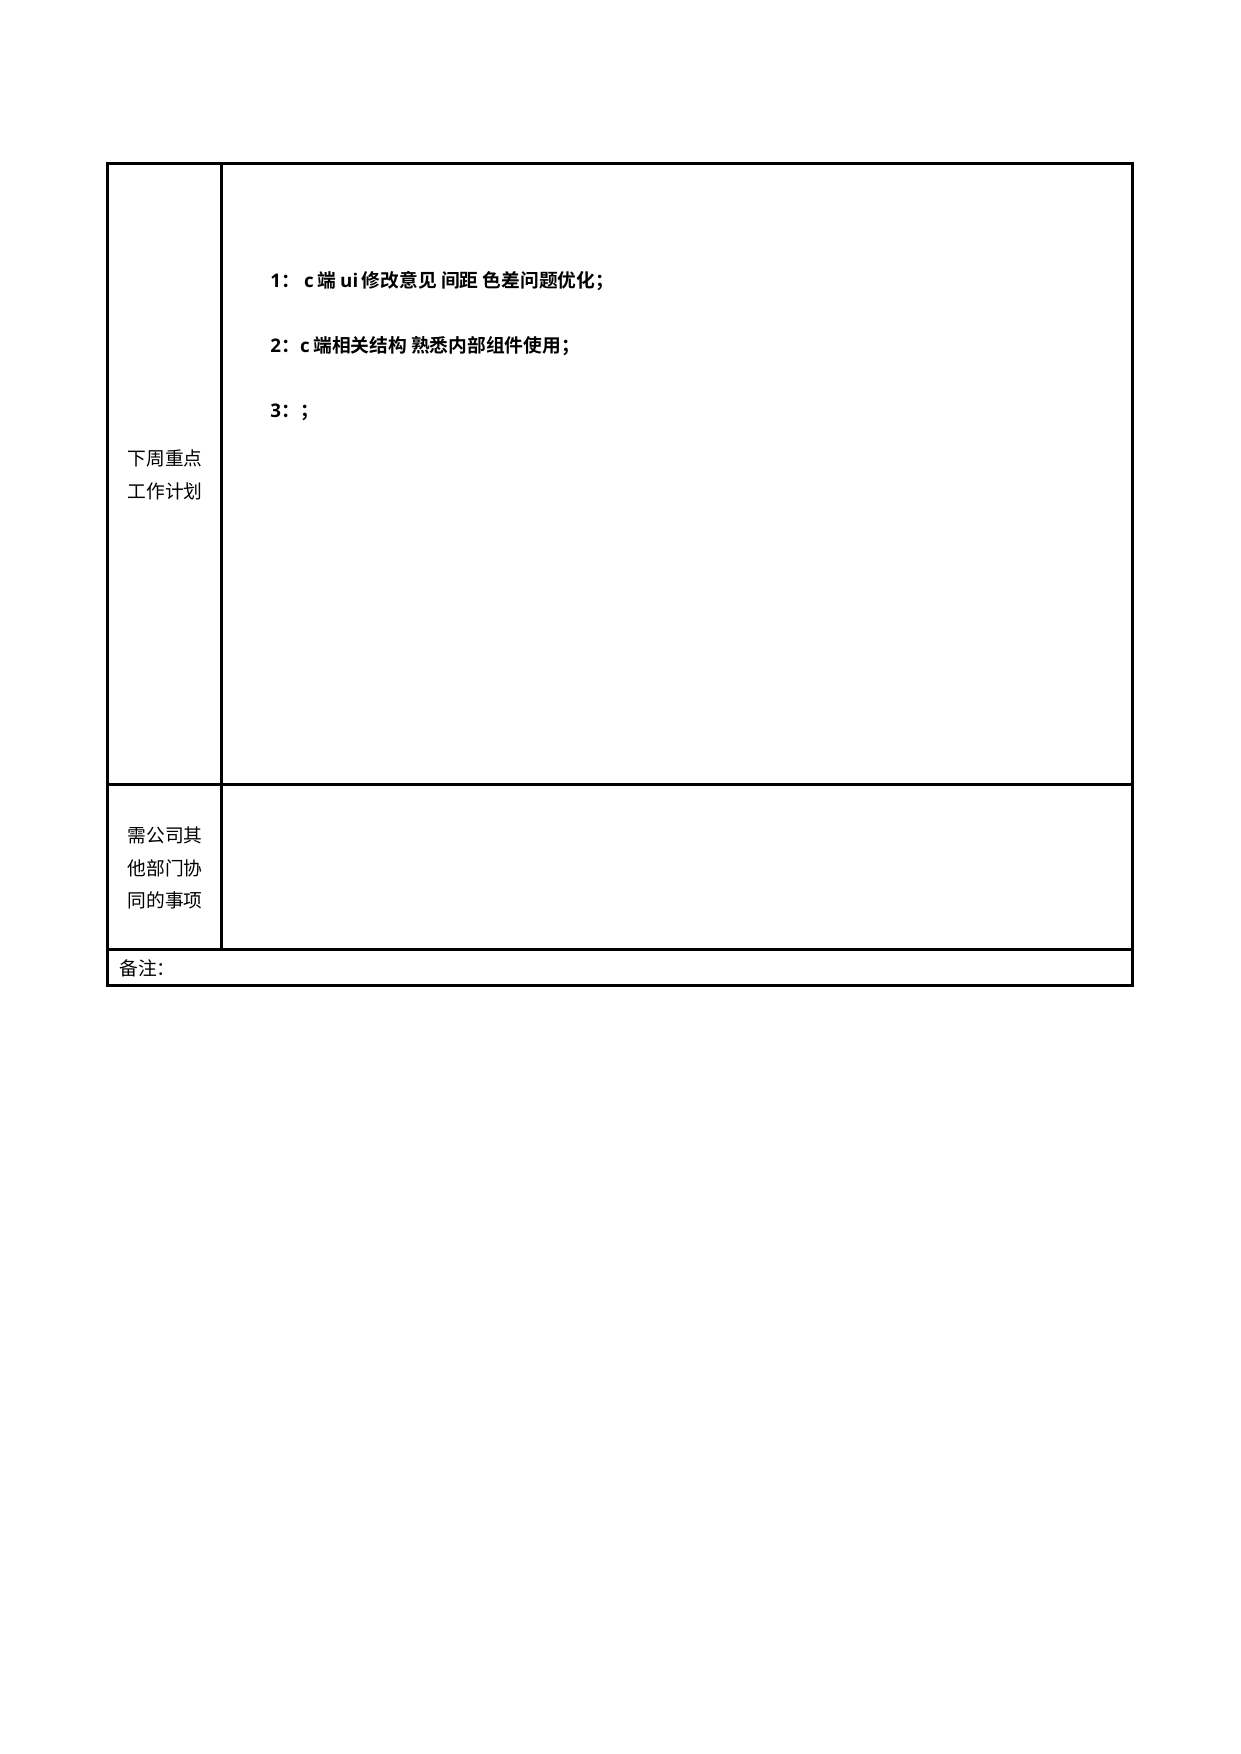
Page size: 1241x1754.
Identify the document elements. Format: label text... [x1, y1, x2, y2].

table_cell 下周重点工作计划 [109, 165, 220, 783]
table_cell 需公司其他部门协同的事项 [109, 786, 220, 948]
table_cell 备注： [109, 951, 1131, 984]
table_cell [223, 786, 1131, 948]
table_cell 1： c端ui修改意见 间距 色差问题优化； 2：c端相关结构 熟悉内部组件使用； 3：； [223, 165, 1131, 783]
